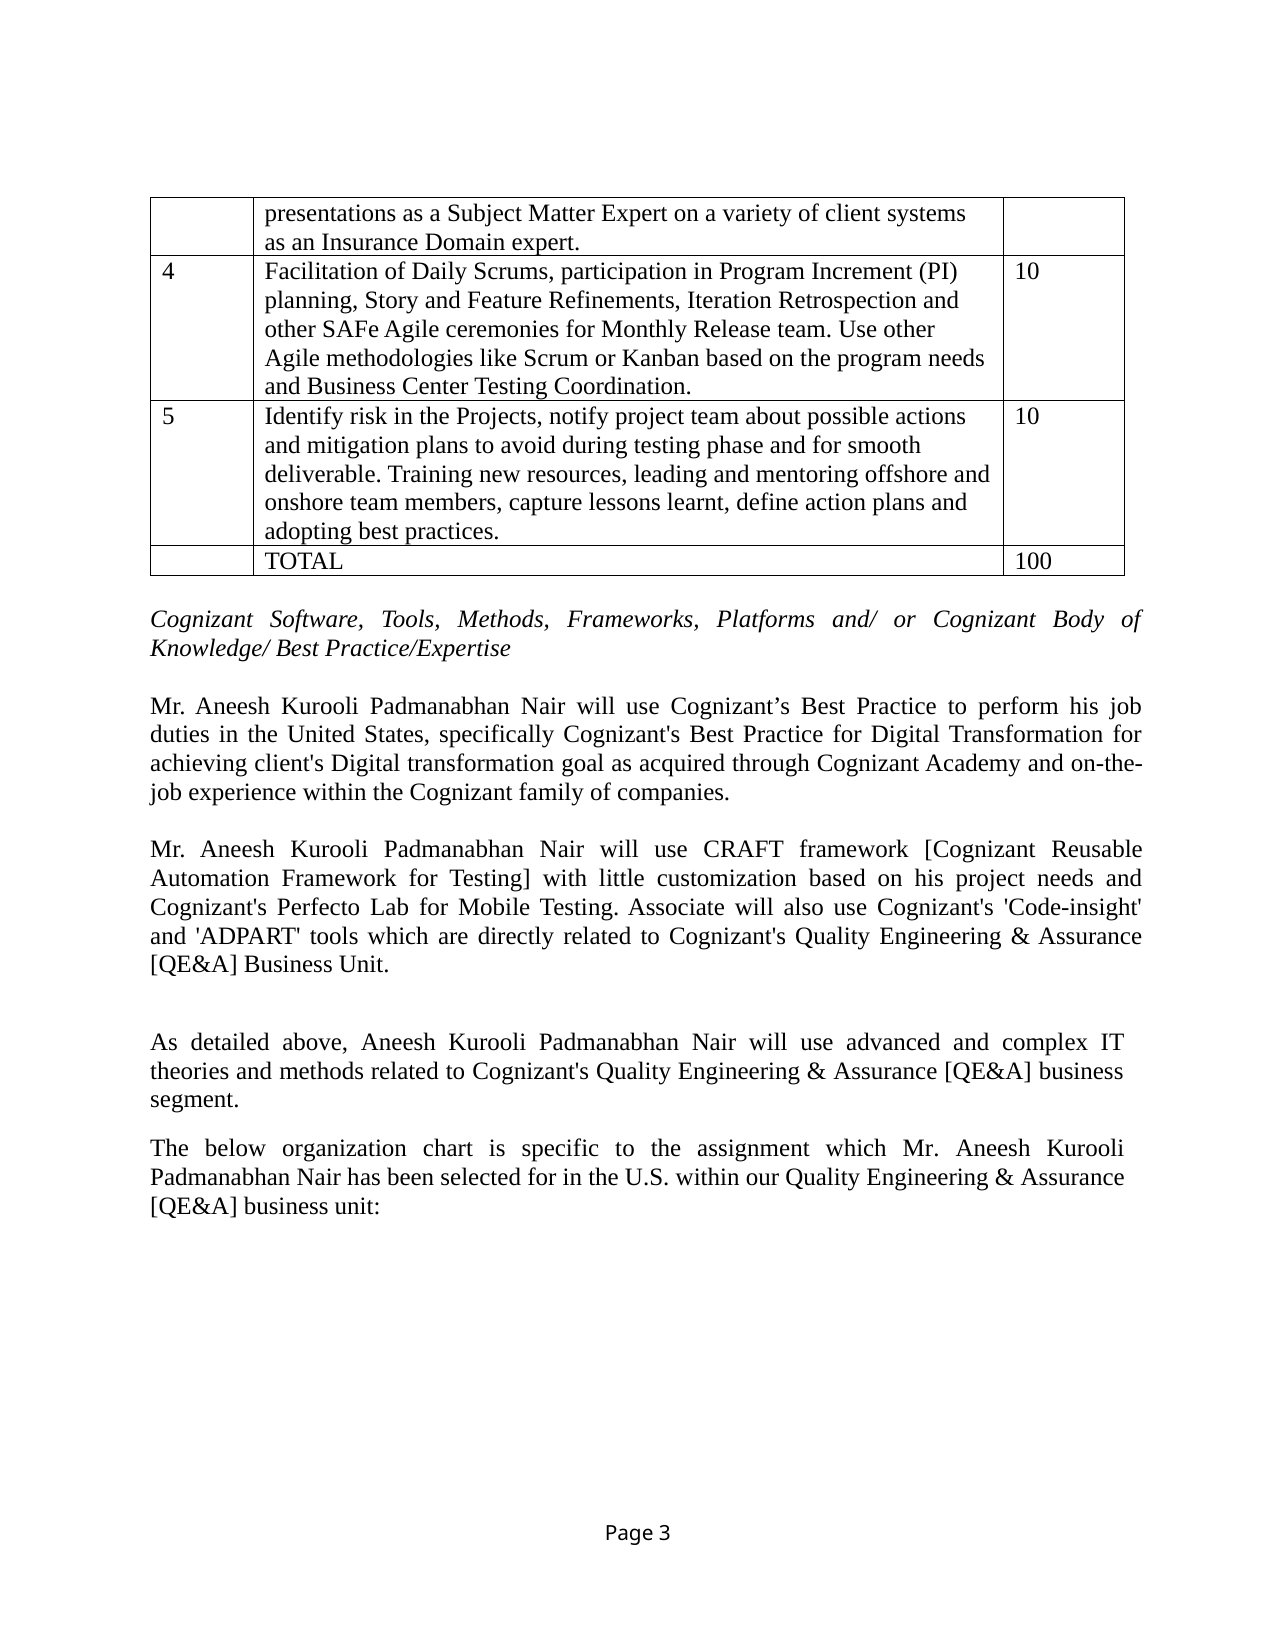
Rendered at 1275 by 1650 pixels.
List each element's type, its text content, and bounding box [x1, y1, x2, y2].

text The below organization chart is specific to the assignment which Mr. Aneesh Kurooli Padmanabhan Nair has been selected for in the U.S. within our Quality Engineering & Assurance [QE&A] business unit: [150, 1133, 1125, 1219]
table_cell [151, 546, 253, 575]
table_cell 10 [1004, 401, 1124, 545]
text As detailed above, Aneesh Kurooli Padmanabhan Nair will use advanced and complex IT theories and methods related to Cognizant's Quality Engineering & Assurance [QE&A] business segment. [150, 1027, 1125, 1113]
text Mr. Aneesh Kurooli Padmanabhan Nair will use CRAFT framework [Cognizant Reusable Automation Framework for Testing] with little customization based on his project needs and Cognizant's Perfecto Lab for Mobile Testing. Associate will also use Cognizant's 'Code-insight' and 'ADPART' tools which are directly related to Cognizant's Quality Engineering & Assurance [QE&A] Business Unit. [150, 834, 1144, 978]
table_cell 15 [1004, 198, 1124, 255]
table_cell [254, 198, 1003, 255]
text Cognizant Software, Tools, Methods, Frameworks, Platforms and/ or Cognizant Body of Knowledge/ Best Practice/Expertise [150, 604, 1144, 662]
table_cell Identify risk in the Projects, notify project team about possible actions and mitigation plans to avoid during testing phase and for smooth deliverable. Training new resources, leading and mentoring offshore and onshore team members, capture lessons learnt, define action plans and adopting best practices. [254, 401, 1003, 545]
table_cell 5 [151, 401, 253, 545]
table_cell 3 [151, 198, 253, 255]
table_cell 100 [1004, 546, 1124, 575]
table_cell 10 [1004, 256, 1124, 400]
text Mr. Aneesh Kurooli Padmanabhan Nair will use Cognizant’s Best Practice to perform his job duties in the United States, specifically Cognizant's Best Practice for Digital Transformation for achieving client's Digital transformation goal as acquired through Cognizant Academy and on-the-job experience within the Cognizant family of companies. [150, 691, 1144, 806]
table_cell TOTAL [254, 546, 1003, 575]
table_cell Facilitation of Daily Scrums, participation in Program Increment (PI) planning, Story and Feature Refinements, Iteration Retrospection and other SAFe Agile ceremonies for Monthly Release team. Use other Agile methodologies like Scrum or Kanban based on the program needs and Business Center Testing Coordination. [254, 256, 1003, 400]
table_cell 4 [151, 256, 253, 400]
